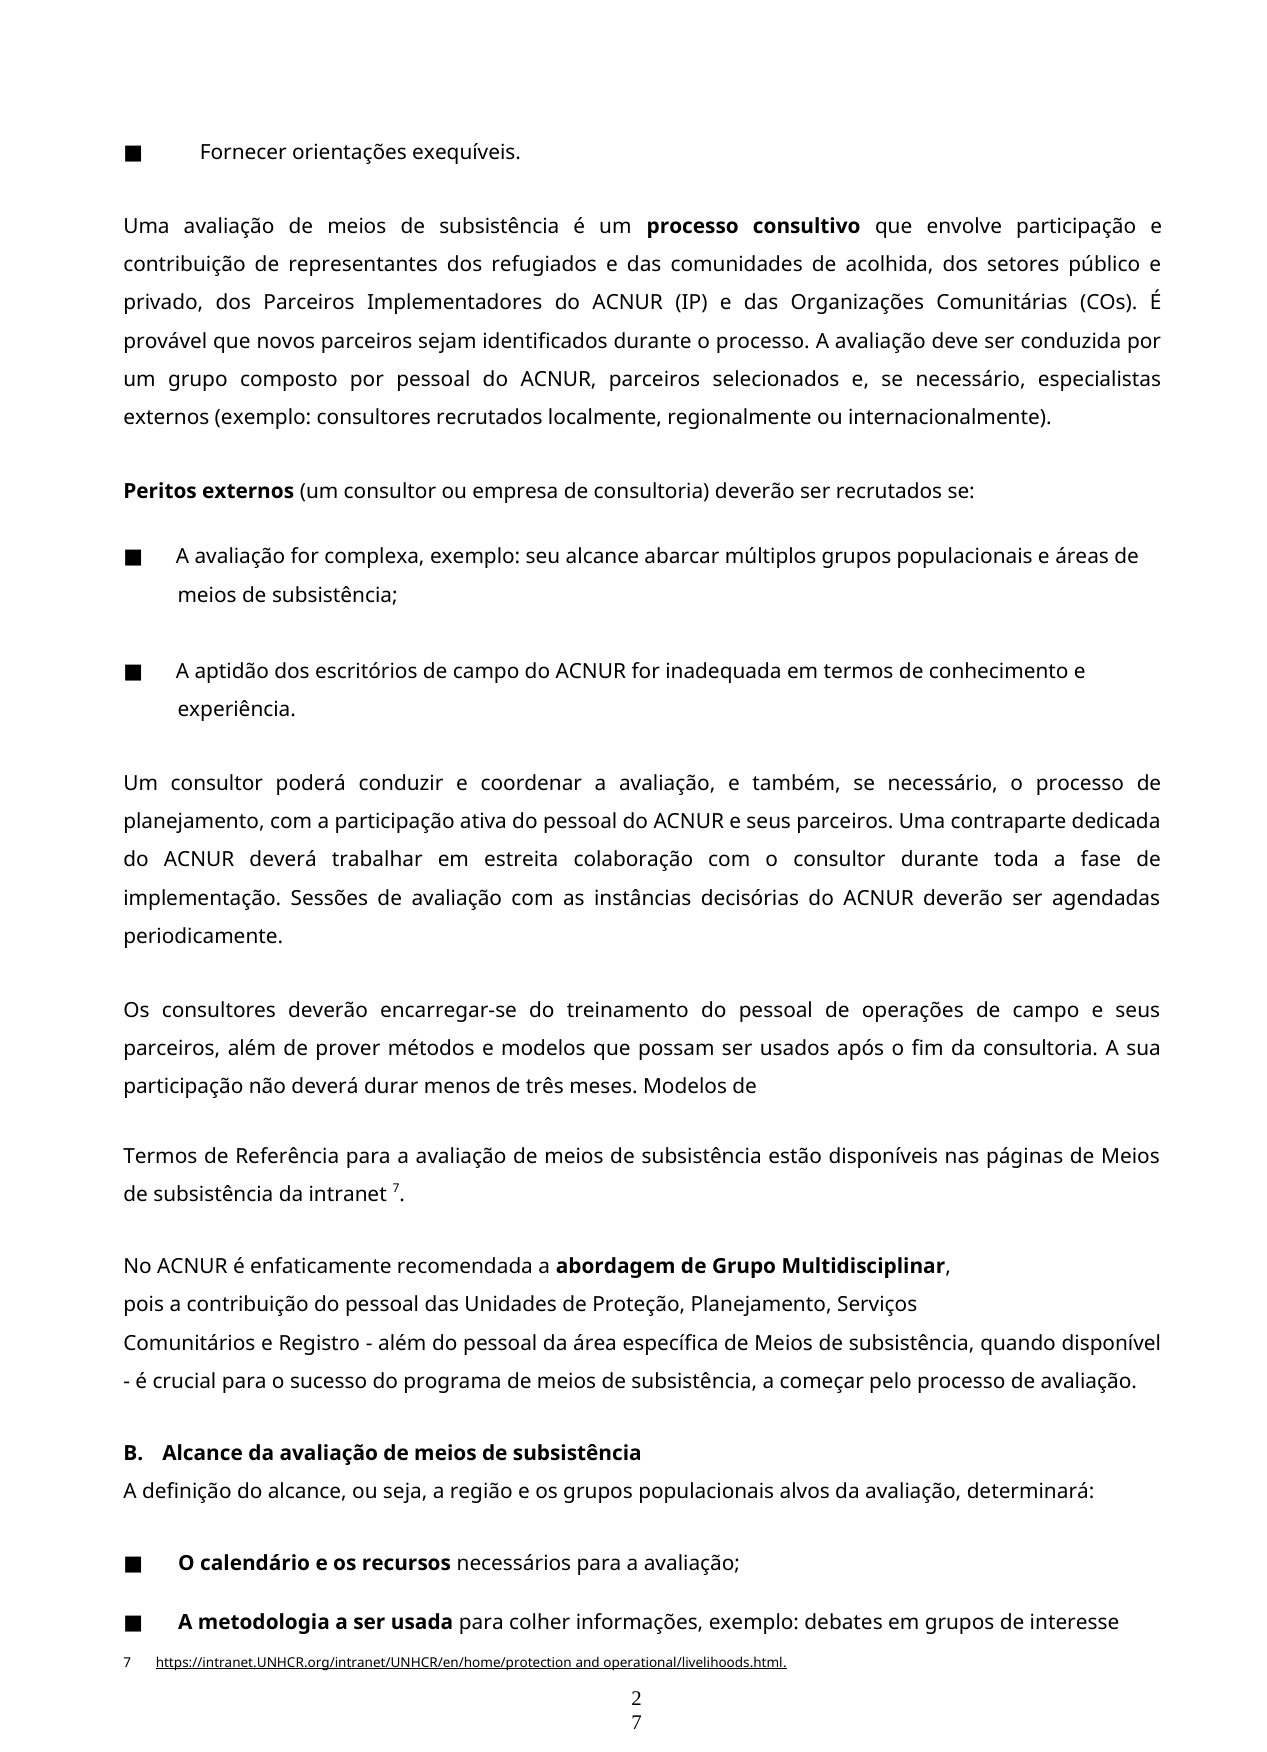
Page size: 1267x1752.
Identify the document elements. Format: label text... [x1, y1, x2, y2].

text A definição do alcance, ou seja, a região e os grupos populacionais alvos da avaliação, determinará: [123, 1476, 1162, 1505]
text Os consultores deverão encarregar-se do treinamento do pessoal de operações de campo e seus parceiros, além de prover métodos e modelos que possam ser usados após o fim da consultoria. A sua participação não deverá durar menos de três meses. Modelos de [123, 995, 1162, 1100]
text Uma avaliação de meios de subsistência é um processo consultivo que envolve participação e contribuição de representantes dos refugiados e das comunidades de acolhida, dos setores público e privado, dos Parceiros Implementadores do ACNUR (IP) e das Organizações Comunitárias (COs). É provável que novos parceiros sejam identificados durante o processo. A avaliação deve ser conduzida por um grupo composto por pessoal do ACNUR, parceiros selecionados e, se necessário, especialistas externos (exemplo: consultores recrutados localmente, regionalmente ou internacionalmente). [123, 211, 1162, 431]
text Termos de Referência para a avaliação de meios de subsistência estão disponíveis nas páginas de Meios de subsistência da intranet . [123, 1141, 1162, 1208]
text Comunitários e Registro - além do pessoal da área específica de Meios de subsistência, quando disponível - é crucial para o sucesso do programa de meios de subsistência, a começar pelo processo de avaliação. [123, 1328, 1162, 1395]
list A aptidão dos escritórios de campo do ACNUR for inadequada em termos de conhecimento e experiência. [123, 656, 1162, 723]
list O calendário e os recursos necessários para a avaliação; [123, 1548, 1162, 1576]
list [123, 1607, 1162, 1636]
text Um consultor poderá conduzir e coordenar a avaliação, e também, se necessário, o processo de planejamento, com a participação ativa do pessoal do ACNUR e seus parceiros. Uma contraparte dedicada do ACNUR deverá trabalhar em estreita colaboração com o consultor durante toda a fase de implementação. Sessões de avaliação com as instâncias decisórias do ACNUR deverão ser agendadas periodicamente. [123, 768, 1162, 950]
text No ACNUR é enfaticamente recomendada a abordagem de Grupo Multidisciplinar, [123, 1251, 1162, 1280]
list Alcance da avaliação de meios de subsistência [123, 1438, 1162, 1466]
text Peritos externos (um consultor ou empresa de consultoria) deverão ser recrutados se: [123, 476, 1162, 505]
text pois a contribuição do pessoal das Unidades de Proteção, Planejamento, Serviços [123, 1289, 1162, 1318]
list A avaliação for complexa, exemplo: seu alcance abarcar múltiplos grupos populacionais e áreas de meios de subsistência; [123, 542, 1162, 608]
list Fornecer orientações exequíveis. [123, 137, 1162, 166]
